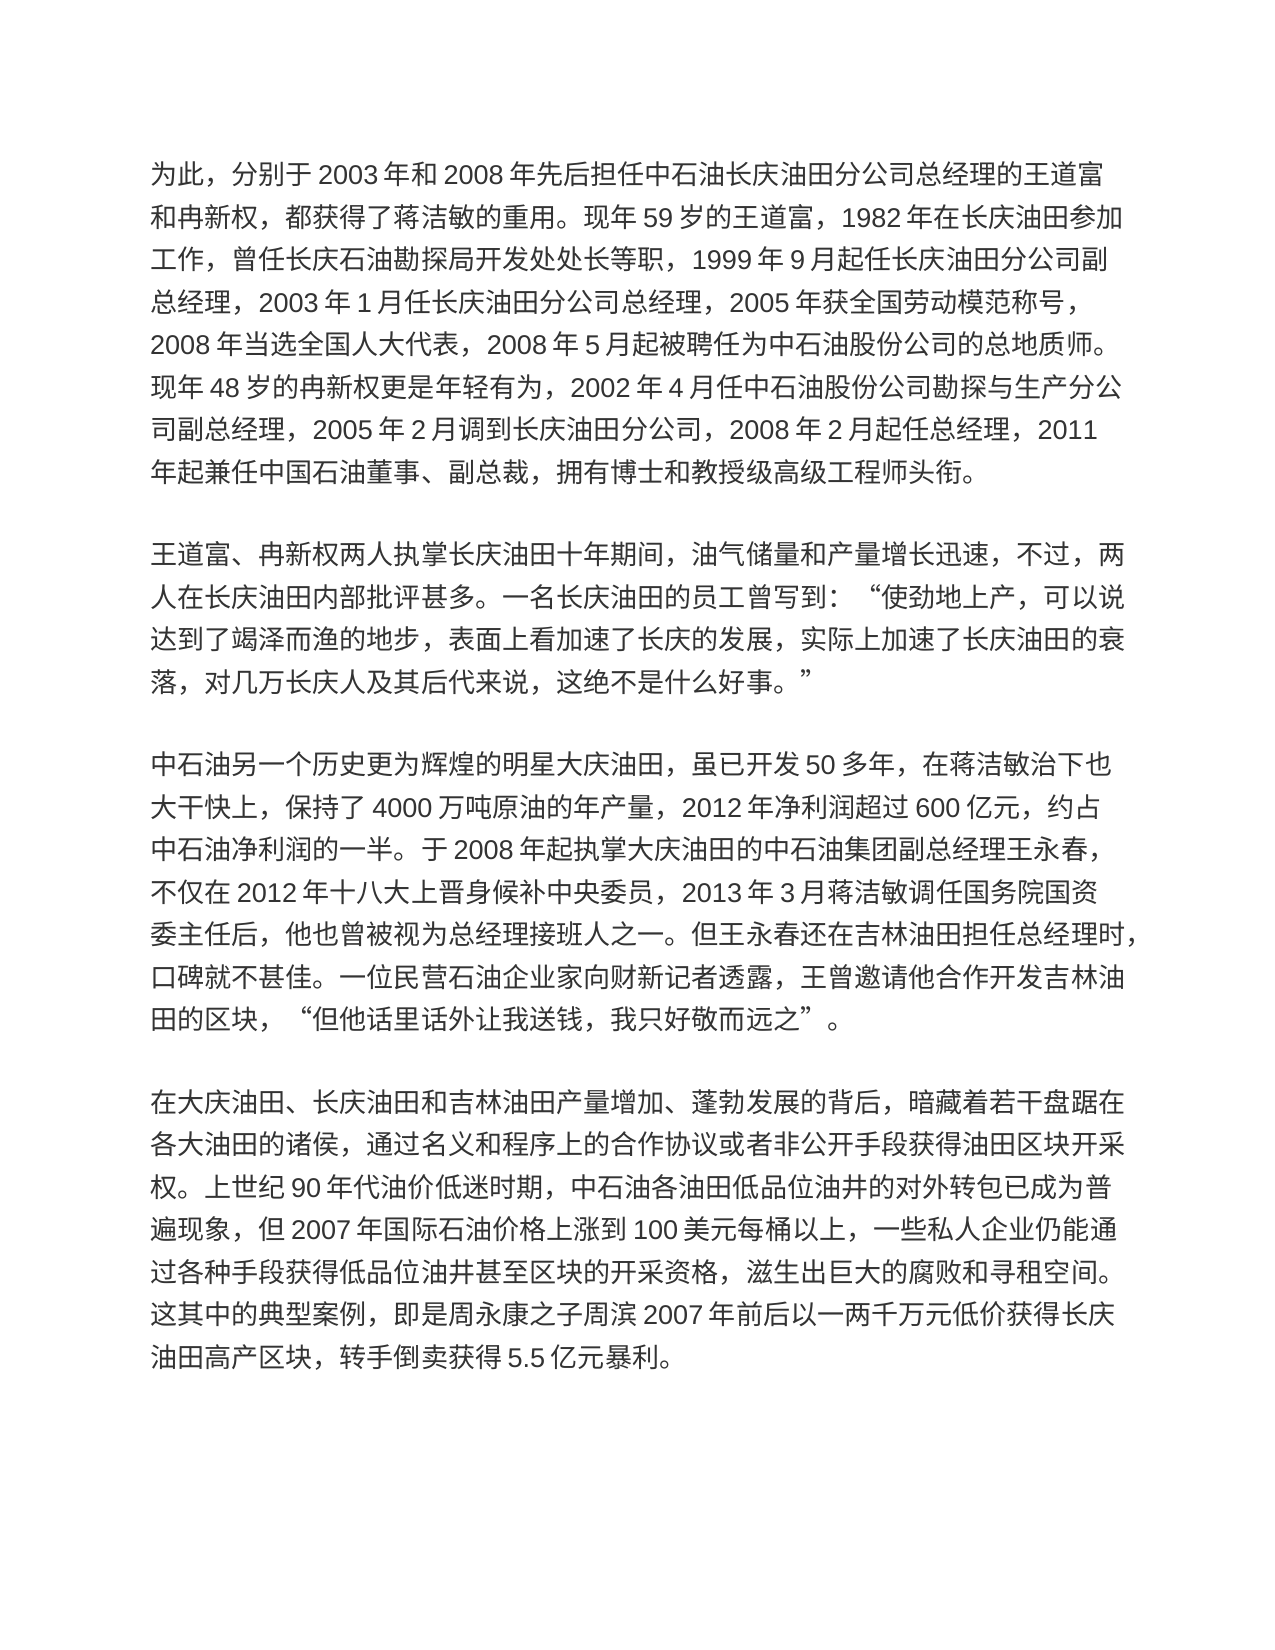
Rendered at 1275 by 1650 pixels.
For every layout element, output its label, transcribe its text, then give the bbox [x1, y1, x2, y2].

text 为此，分别于2003年和2008年先后担任中石油长庆油田分公司总经理的王道富和冉新权，都获得了蒋洁敏的重用。现年59岁的王道富，1982年在长庆油田参加工作，曾任长庆石油勘探局开发处处长等职，1999年9月起任长庆油田分公司副总经理，2003年1月任长庆油田分公司总经理，2005年获全国劳动模范称号，2008年当选全国人大代表，2008年5月起被聘任为中石油股份公司的总地质师。现年48岁的冉新权更是年轻有为，2002年4月任中石油股份公司勘探与生产分公司副总经理，2005年2月调到长庆油田分公司，2008年2月起任总经理，2011年起兼任中国石油董事、副总裁，拥有博士和教授级高级工程师头衔。 [150, 150, 1125, 490]
text 中石油另一个历史更为辉煌的明星大庆油田，虽已开发50多年，在蒋洁敏治下也大干快上，保持了4000万吨原油的年产量，2012年净利润超过600亿元，约占中石油净利润的一半。于2008年起执掌大庆油田的中石油集团副总经理王永春，不仅在2012年十八大上晋身候补中央委员，2013年3月蒋洁敏调任国务院国资委主任后，他也曾被视为总经理接班人之一。但王永春还在吉林油田担任总经理时，口碑就不甚佳。一位民营石油企业家向财新记者透露，王曾邀请他合作开发吉林油田的区块，“但他话里话外让我送钱，我只好敬而远之”。 [150, 740, 1125, 1037]
text 在大庆油田、长庆油田和吉林油田产量增加、蓬勃发展的背后，暗藏着若干盘踞在各大油田的诸侯，通过名义和程序上的合作协议或者非公开手段获得油田区块开采权。上世纪90年代油价低迷时期，中石油各油田低品位油井的对外转包已成为普遍现象，但2007年国际石油价格上涨到100美元每桶以上，一些私人企业仍能通过各种手段获得低品位油井甚至区块的开采资格，滋生出巨大的腐败和寻租空间。这其中的典型案例，即是周永康之子周滨2007年前后以一两千万元低价获得长庆油田高产区块，转手倒卖获得5.5亿元暴利。 [150, 1077, 1125, 1375]
text 王道富、冉新权两人执掌长庆油田十年期间，油气储量和产量增长迅速，不过，两人在长庆油田内部批评甚多。一名长庆油田的员工曾写到：“使劲地上产，可以说达到了竭泽而渔的地步，表面上看加速了长庆的发展，实际上加速了长庆油田的衰落，对几万长庆人及其后代来说，这绝不是什么好事。” [150, 530, 1125, 700]
